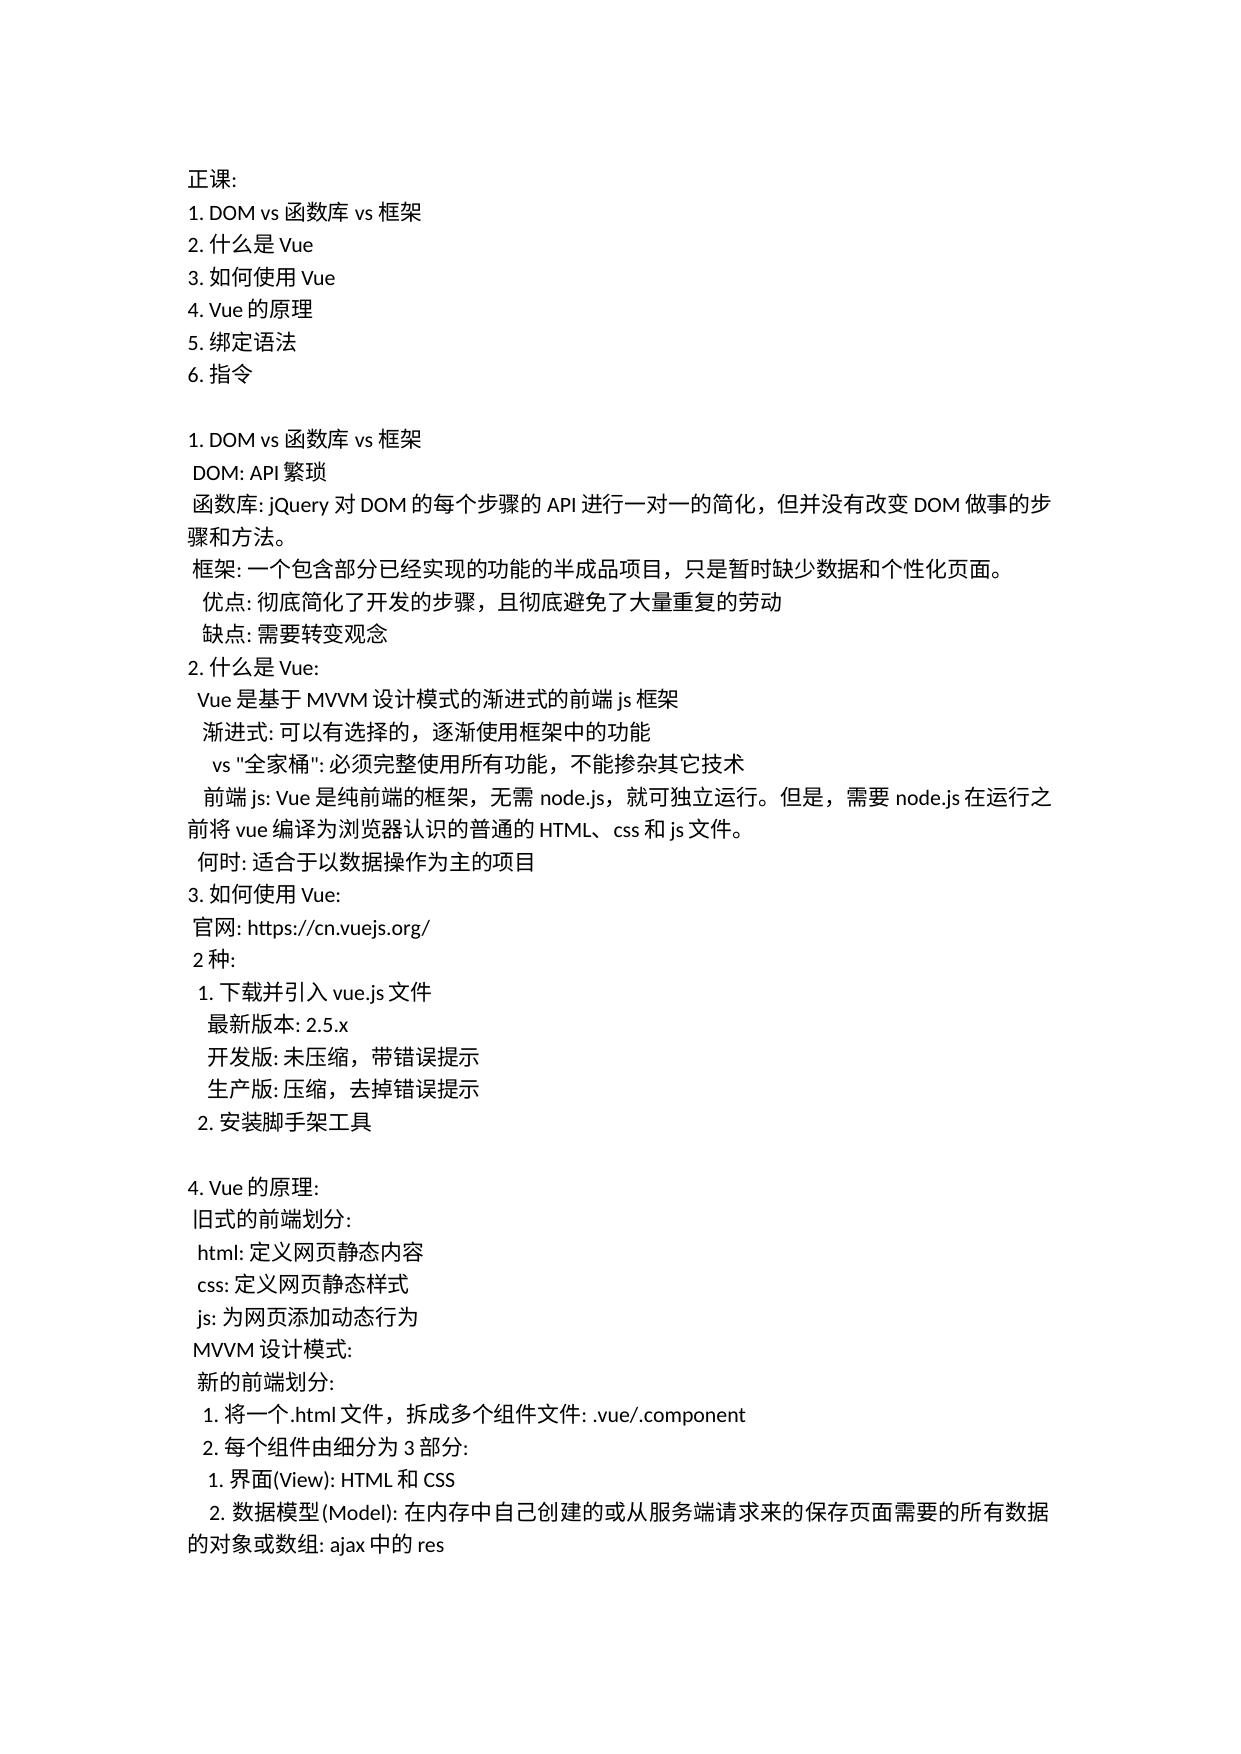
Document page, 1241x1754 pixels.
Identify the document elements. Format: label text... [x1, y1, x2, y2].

text 2. 每个组件由细分为3部分: [187, 1429, 1053, 1462]
text 开发版: 未压缩，带错误提示 [187, 1039, 1053, 1072]
text MVVM设计模式: [187, 1332, 1053, 1364]
text 1. DOM vs 函数库 vs 框架 [187, 422, 1053, 454]
text 1. 界面(View): HTML和CSS [187, 1462, 1053, 1494]
text DOM: API繁琐 [187, 454, 1053, 487]
text 2. 什么是Vue: [187, 649, 1053, 682]
text 3. 如何使用Vue [187, 259, 1053, 292]
text 函数库: jQuery 对DOM的每个步骤的API进行一对一的简化，但并没有改变DOM做事的步骤和方法。 [187, 487, 1053, 552]
text 渐进式: 可以有选择的，逐渐使用框架中的功能 [187, 714, 1053, 747]
text 6. 指令 [187, 357, 1053, 389]
text 正课: [187, 162, 1053, 194]
text 何时: 适合于以数据操作为主的项目 [187, 844, 1053, 877]
text 4. Vue的原理: [187, 1169, 1053, 1202]
text 1. DOM vs 函数库 vs 框架 [187, 194, 1053, 227]
text 新的前端划分: [187, 1364, 1053, 1397]
text 3. 如何使用Vue: [187, 877, 1053, 909]
text vs "全家桶": 必须完整使用所有功能，不能掺杂其它技术 [187, 747, 1053, 779]
text 2. 数据模型(Model): 在内存中自己创建的或从服务端请求来的保存页面需要的所有数据的对象或数组: ajax中的res [187, 1494, 1053, 1559]
text 4. Vue的原理 [187, 292, 1053, 324]
text 前端js: Vue是纯前端的框架，无需node.js，就可独立运行。但是，需要node.js在运行之前将vue编译为浏览器认识的普通的HTML、css和js文件。 [187, 779, 1053, 844]
text 框架: 一个包含部分已经实现的功能的半成品项目，只是暂时缺少数据和个性化页面。 [187, 552, 1053, 584]
text 2. 什么是Vue [187, 227, 1053, 259]
text 生产版: 压缩，去掉错误提示 [187, 1072, 1053, 1104]
text 缺点: 需要转变观念 [187, 617, 1053, 649]
text 1. 将一个.html文件，拆成多个组件文件: .vue/.component [187, 1397, 1053, 1429]
text css: 定义网页静态样式 [187, 1267, 1053, 1299]
text 旧式的前端划分: [187, 1202, 1053, 1234]
text 5. 绑定语法 [187, 324, 1053, 357]
text js: 为网页添加动态行为 [187, 1299, 1053, 1332]
text html: 定义网页静态内容 [187, 1234, 1053, 1267]
text 最新版本: 2.5.x [187, 1007, 1053, 1039]
text Vue是基于MVVM设计模式的渐进式的前端js框架 [187, 682, 1053, 714]
text 2种: [187, 942, 1053, 974]
text 2. 安装脚手架工具 [187, 1104, 1053, 1137]
text 优点: 彻底简化了开发的步骤，且彻底避免了大量重复的劳动 [187, 584, 1053, 617]
text 官网: https://cn.vuejs.org/ [187, 909, 1053, 942]
text 1. 下载并引入vue.js文件 [187, 974, 1053, 1007]
